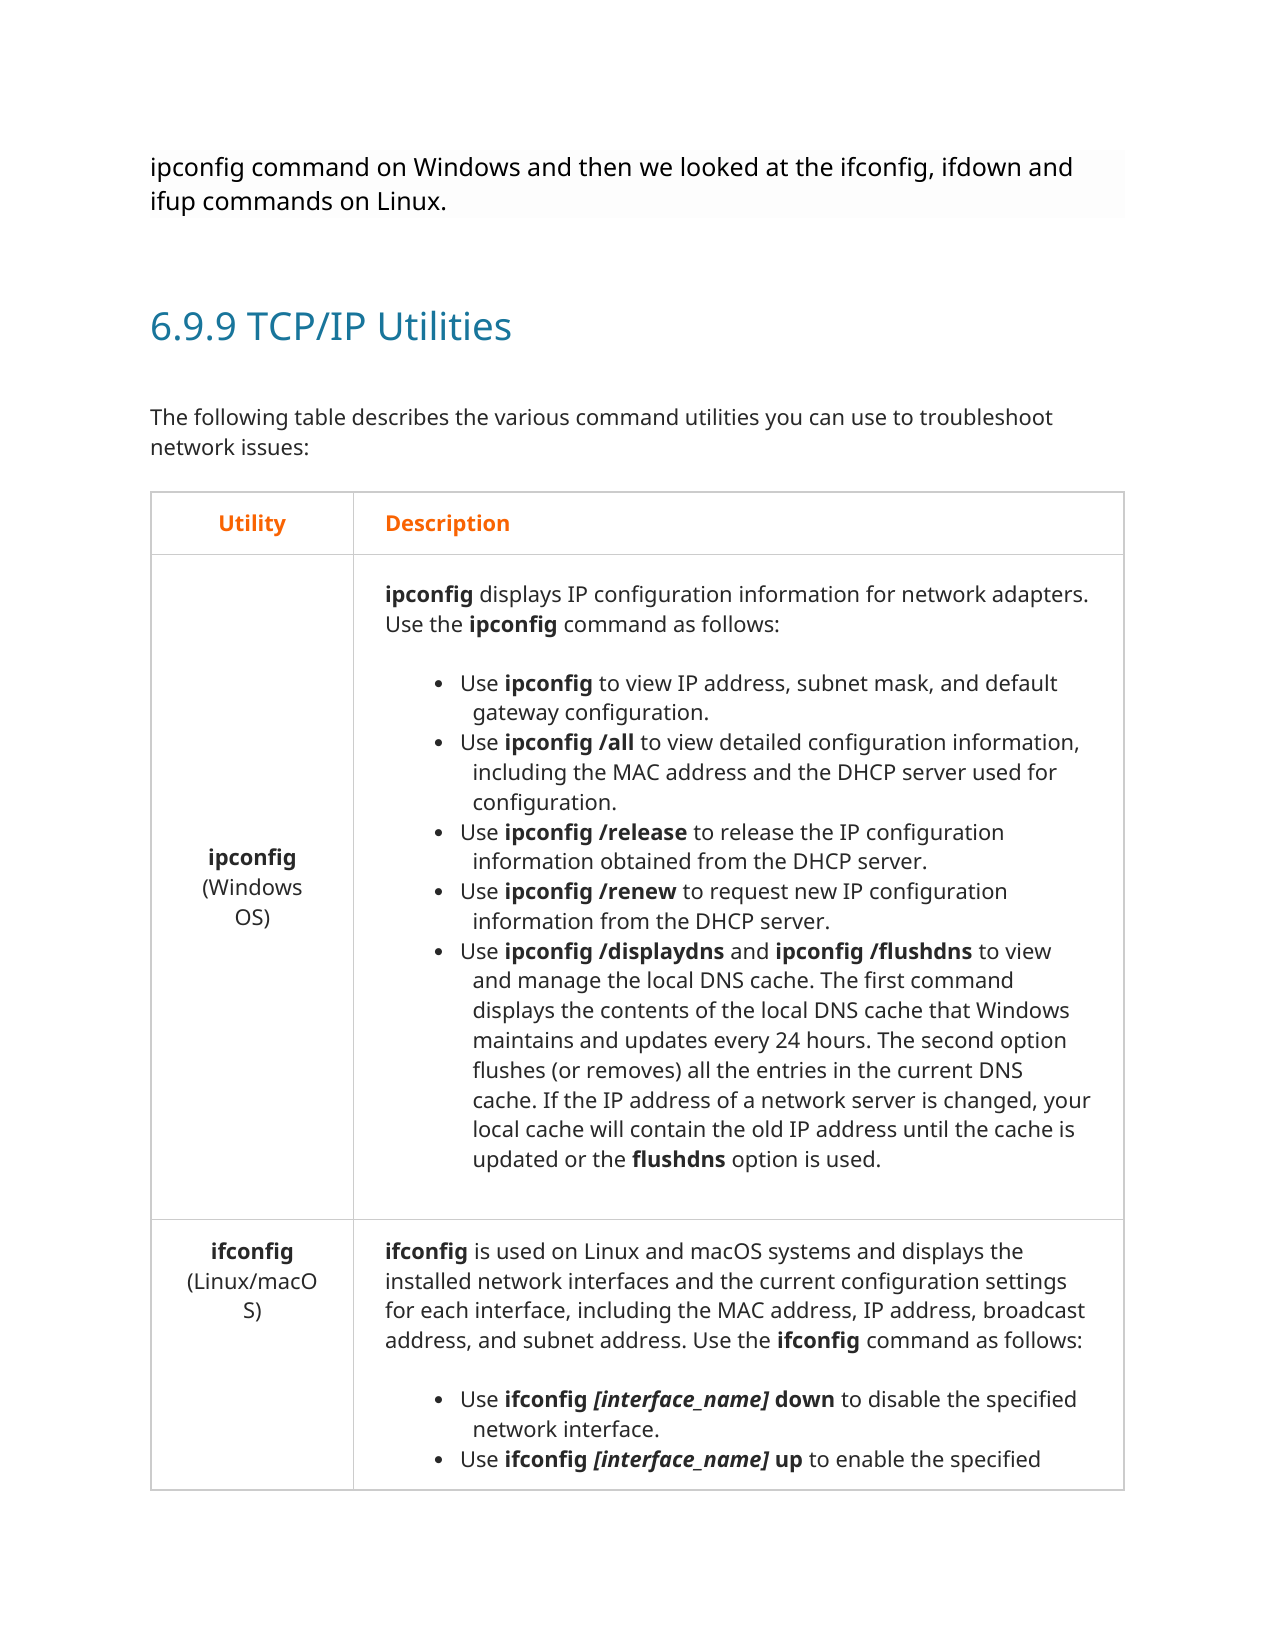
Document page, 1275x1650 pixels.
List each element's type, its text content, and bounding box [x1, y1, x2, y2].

table_header Description [354, 493, 1123, 554]
table_cell ipconfig (Windows OS) [152, 555, 353, 1219]
text The following table describes the various command utilities you can use to troubleshoot network issues: [150, 402, 1125, 462]
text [150, 150, 1125, 218]
table_cell ipconfig displays IP configuration information for network adapters. Use the ipconfig command as follows: Use ipconfig to view IP address, subnet mask, and default gateway configuration. Use ipconfig /all to view detailed configuration information, including the MAC address and the DHCP server used for configuration. Use ipconfig /release to release the IP configuration information obtained from the DHCP server. Use ipconfig /renew to request new IP configuration information from the DHCP server. Use ipconfig /displaydns and ipconfig /flushdns to view and manage the local DNS cache. The first command displays the contents of the local DNS cache that Windows maintains and updates every 24 hours. The second option flushes (or removes) all the entries in the current DNS cache. If the IP address of a network server is changed, your local cache will contain the old IP address until the cache is updated or the flushdns option is used. [354, 555, 1123, 1219]
text 6.9.9 TCP/IP Utilities [150, 299, 1125, 352]
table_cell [354, 1220, 1123, 1489]
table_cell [152, 1220, 353, 1489]
table_header Utility [152, 493, 353, 554]
